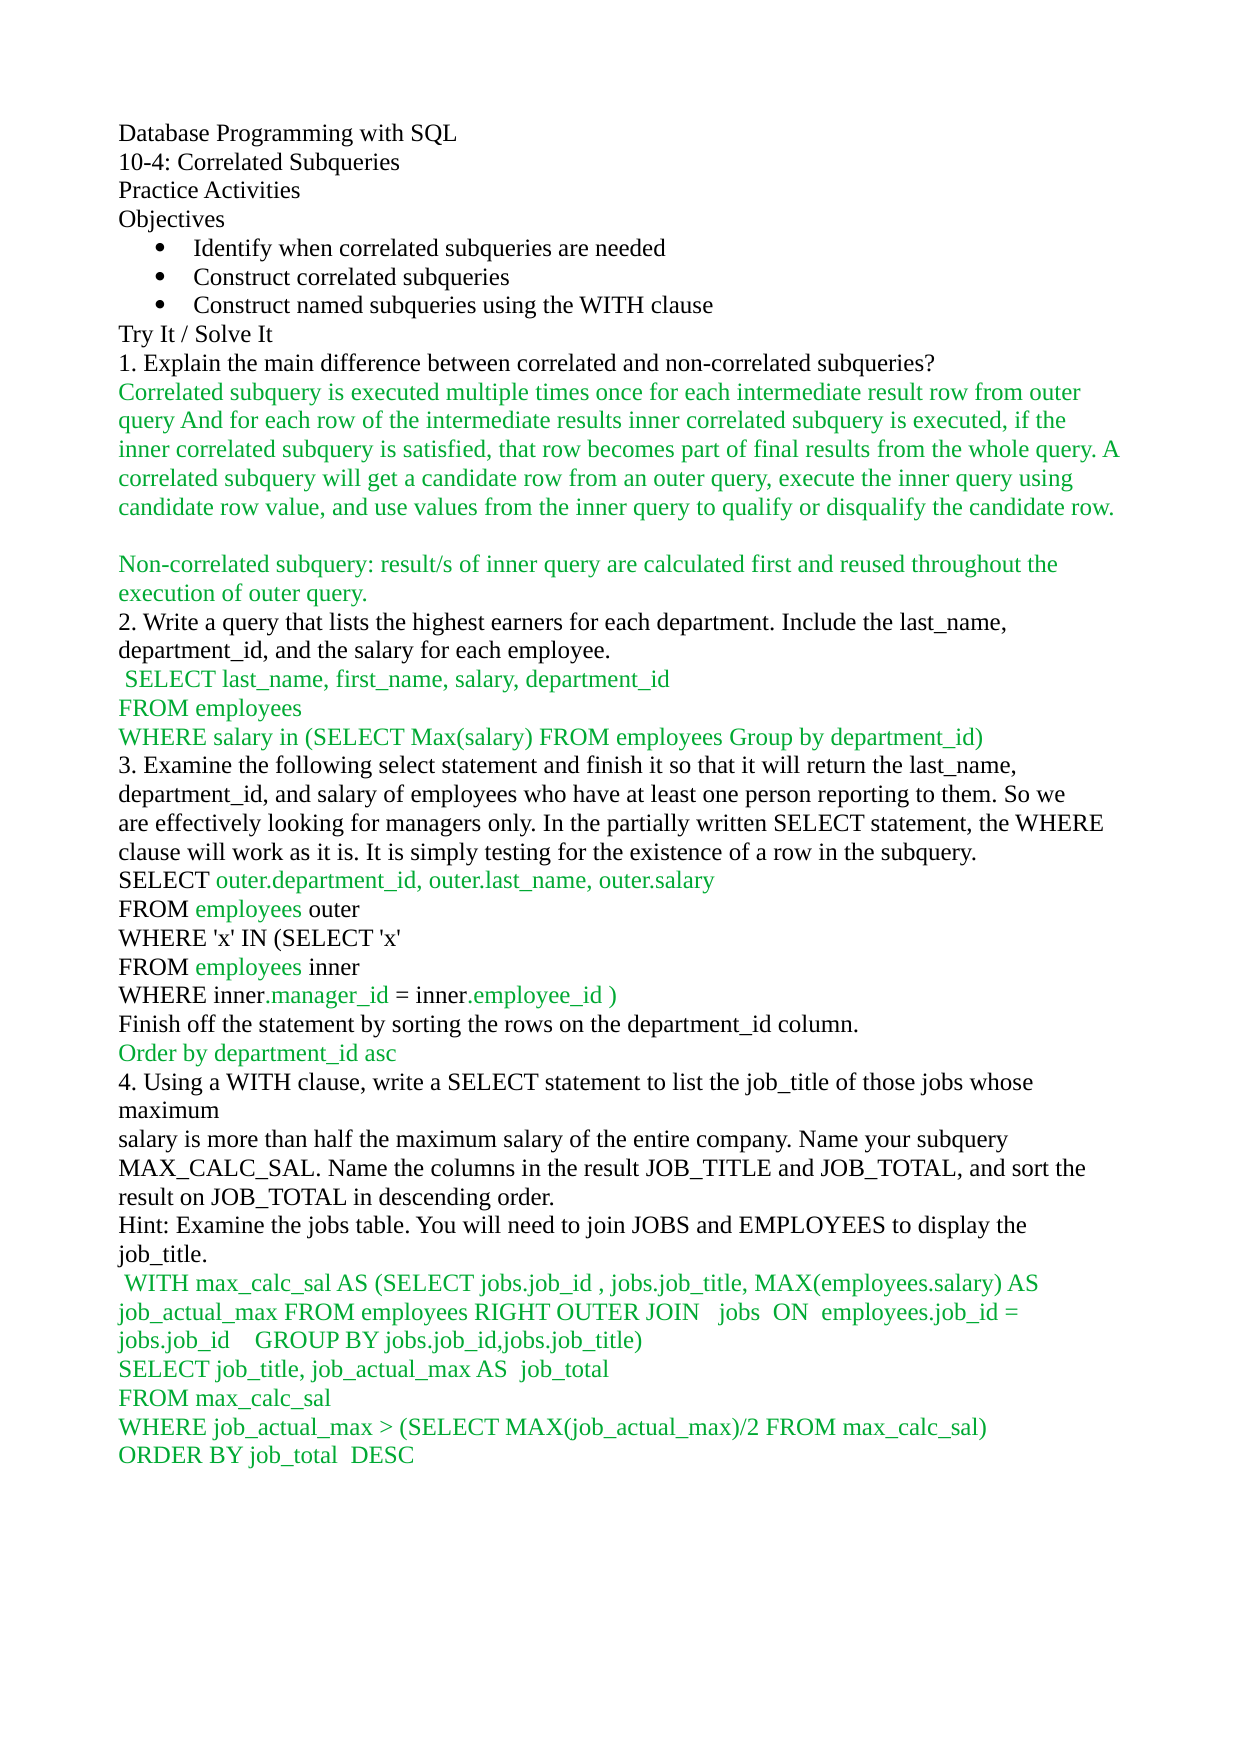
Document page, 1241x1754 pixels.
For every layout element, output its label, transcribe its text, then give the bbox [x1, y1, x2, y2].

text Order by department_id asc [118, 1038, 1122, 1067]
text Non-correlated subquery: result/s of inner query are calculated first and reused throughout the execution of outer query. [118, 549, 1122, 607]
list Construct correlated subqueries [156, 262, 1122, 291]
text 1. Explain the main difference between correlated and non-correlated subqueries? [118, 348, 1122, 377]
text WHERE job_actual_max > (SELECT MAX(job_actual_max)/2 FROM max_calc_sal) [118, 1412, 1122, 1441]
text Correlated subquery is executed multiple times once for each intermediate result row from outer query And for each row of the intermediate results inner correlated subquery is executed, if the inner correlated subquery is satisfied, that row becomes part of final results from the whole query. A correlated subquery will get a candidate row from an outer query, execute the inner query using candidate row value, and use values from the inner query to qualify or disqualify the candidate row. [118, 377, 1122, 521]
text 3. Examine the following select statement and finish it so that it will return the last_name, [118, 751, 1122, 779]
text are effectively looking for managers only. In the partially written SELECT statement, the WHERE [118, 808, 1122, 837]
text Hint: Examine the jobs table. You will need to join JOBS and EMPLOYEES to display the [118, 1211, 1122, 1239]
text WHERE 'x' IN (SELECT 'x' [118, 923, 1122, 952]
text SELECT last_name, first_name, salary, department_id [118, 664, 1122, 693]
text department_id, and salary of employees who have at least one person reporting to them. So we [118, 779, 1122, 808]
text Finish off the statement by sorting the rows on the department_id column. [118, 1009, 1122, 1038]
text MAX_CALC_SAL. Name the columns in the result JOB_TITLE and JOB_TOTAL, and sort the [118, 1153, 1122, 1182]
text FROM employees inner [118, 952, 1122, 981]
text WITH max_calc_sal AS (SELECT jobs.job_id , jobs.job_title, MAX(employees.salary) AS job_actual_max FROM employees RIGHT OUTER JOIN jobs ON employees.job_id = jobs.job_id GROUP BY jobs.job_id,jobs.job_title) [118, 1268, 1122, 1354]
text FROM employees [118, 693, 1122, 722]
text 10-4: Correlated Subqueries [118, 147, 1122, 176]
text SELECT job_title, job_actual_max AS job_total [118, 1354, 1122, 1383]
text WHERE salary in (SELECT Max(salary) FROM employees Group by department_id) [118, 722, 1122, 751]
text Practice Activities [118, 176, 1122, 204]
text job_title. [118, 1239, 1122, 1268]
text Database Programming with SQL [118, 118, 1122, 147]
text clause will work as it is. It is simply testing for the existence of a row in the subquery. [118, 837, 1122, 866]
text ORDER BY job_total DESC [118, 1441, 1122, 1469]
text result on JOB_TOTAL in descending order. [118, 1182, 1122, 1211]
text FROM employees outer [118, 894, 1122, 923]
text WHERE inner.manager_id = inner.employee_id ) [118, 981, 1122, 1009]
text Objectives [118, 204, 1122, 233]
text department_id, and the salary for each employee. [118, 636, 1122, 664]
text salary is more than half the maximum salary of the entire company. Name your subquery [118, 1124, 1122, 1153]
text SELECT outer.department_id, outer.last_name, outer.salary [118, 866, 1122, 894]
text 4. Using a WITH clause, write a SELECT statement to list the job_title of those jobs whose maximum [118, 1067, 1122, 1124]
list Construct named subqueries using the WITH clause [156, 291, 1122, 319]
text FROM max_calc_sal [118, 1383, 1122, 1412]
list Identify when correlated subqueries are needed [156, 233, 1122, 262]
text Try It / Solve It [118, 319, 1122, 348]
text 2. Write a query that lists the highest earners for each department. Include the last_name, [118, 607, 1122, 636]
